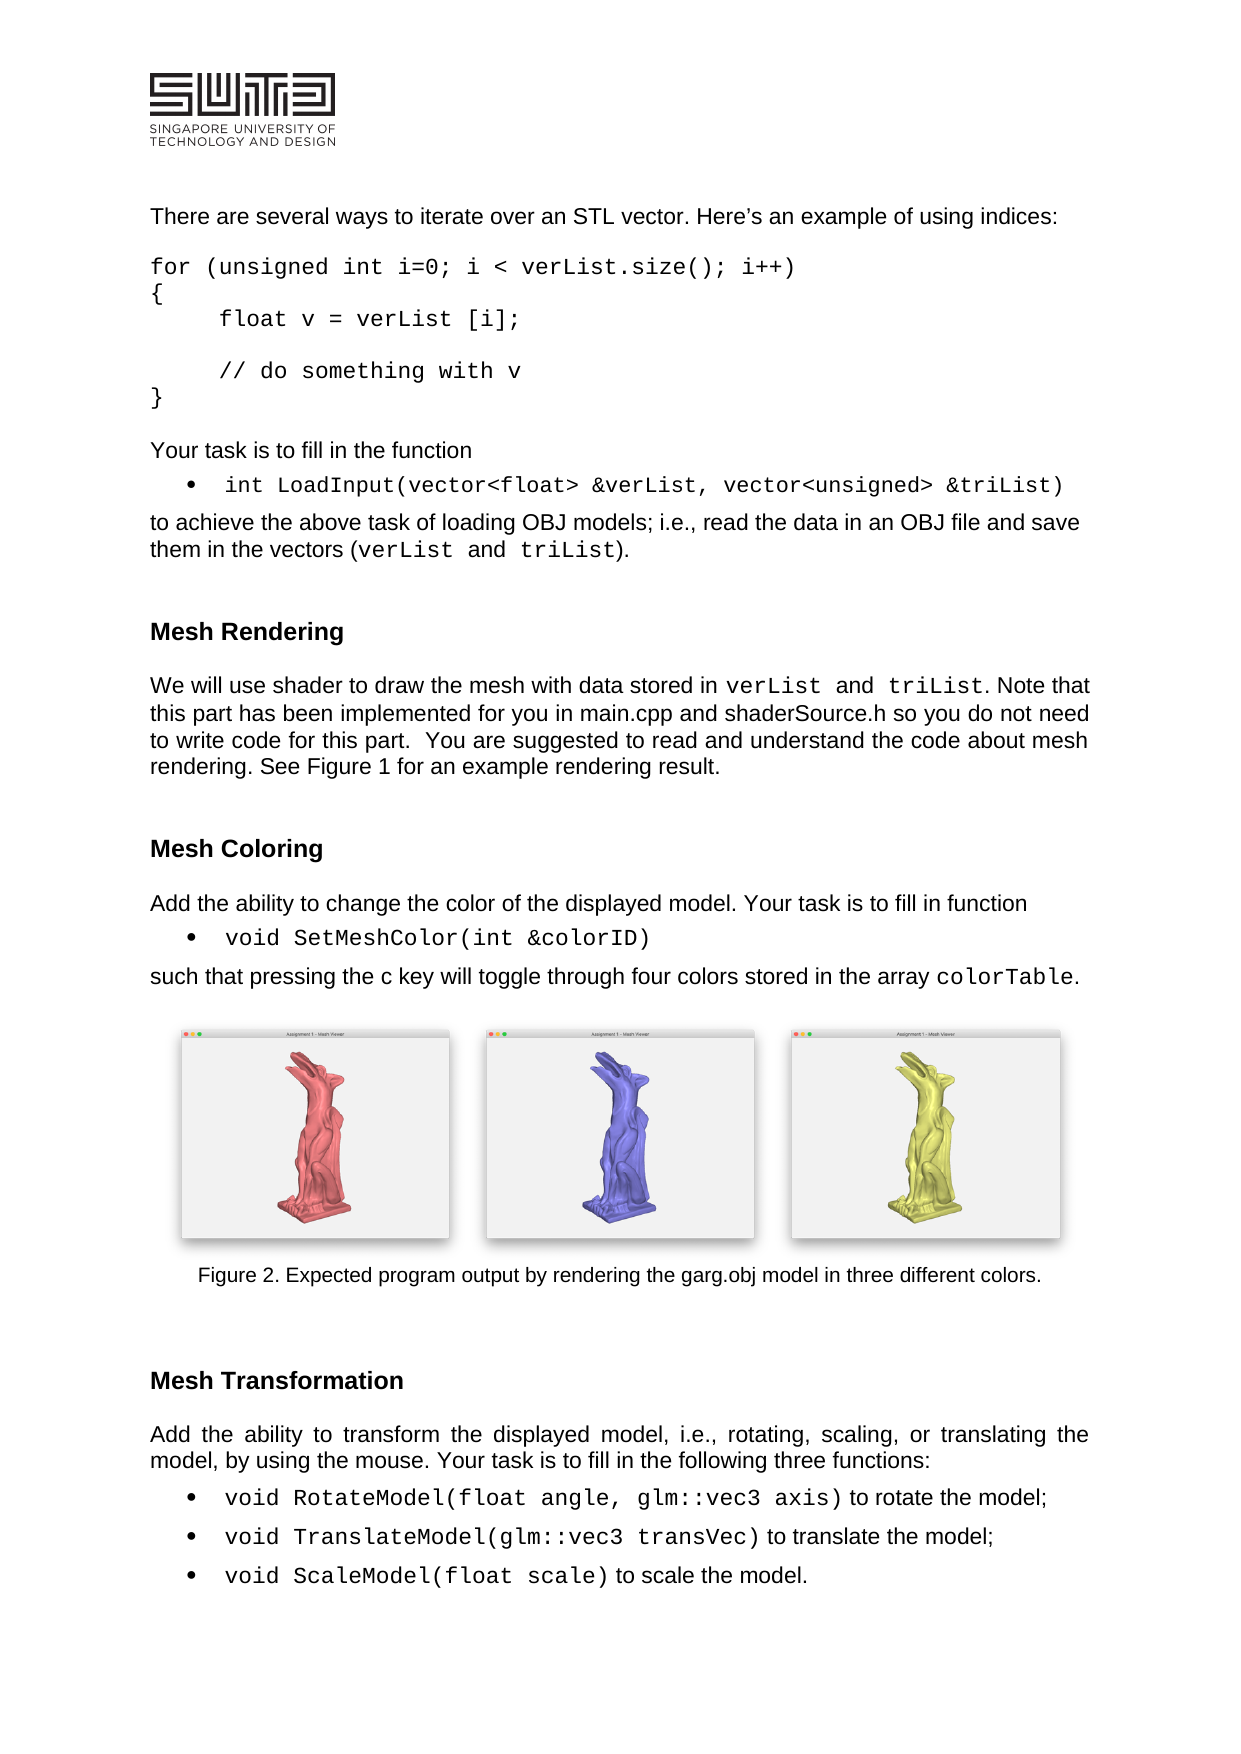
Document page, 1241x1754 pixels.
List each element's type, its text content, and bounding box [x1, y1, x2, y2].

text We will use shader to draw the mesh with data stored in verList and triList. Note that this part has been implemented for you in main.cpp and shaderSource.h so you do not need to write code for this part. You are suggested to read and understand the code about mesh rendering. See Figure 1 for an example rendering result. [150, 672, 1090, 779]
text Mesh Rendering [150, 617, 1090, 646]
text There are several ways to iterate over an STL vector. Here’s an example of using indices: [150, 203, 1090, 229]
text // do something with v [150, 359, 1090, 385]
text Add the ability to change the color of the displayed model. Your task is to fill in function [150, 889, 1090, 916]
list int LoadInput(vector<float> &verList, vector<unsigned> &triList) [187, 474, 1090, 499]
text Add the ability to transform the displayed model, i.e., rotating, scaling, or translating the model, by using the mouse. Your task is to fill in the following three functions: [150, 1421, 1090, 1474]
text Your task is to fill in the function [150, 437, 1090, 464]
list void SetMeshColor(int &colorID) [187, 926, 1090, 952]
text { [150, 281, 1090, 307]
text Mesh Transformation [150, 1366, 1090, 1395]
text Mesh Coloring [150, 834, 1090, 863]
text float v = verList [i]; [150, 307, 1090, 333]
text Figure 2. Expected program output by rendering the garg.obj model in three different colors. [150, 1263, 1090, 1287]
picture [150, 73, 335, 146]
text } [150, 385, 1090, 411]
text such that pressing the c key will toggle through four colors stored in the array colorTable. [150, 963, 1090, 991]
text to achieve the above task of loading OBJ models; i.e., read the data in an OBJ file and save them in the vectors (verList and triList). [150, 509, 1090, 564]
text for (unsigned int i=0; i < verList.size(); i++) [150, 255, 1090, 281]
list void RotateModel(float angle, glm::vec3 axis) to rotate the model; [187, 1484, 1090, 1512]
list void TranslateModel(glm::vec3 transVec) to translate the model; [187, 1523, 1090, 1551]
picture [162, 1017, 1079, 1263]
list void ScaleModel(float scale) to scale the model. [187, 1562, 1090, 1590]
